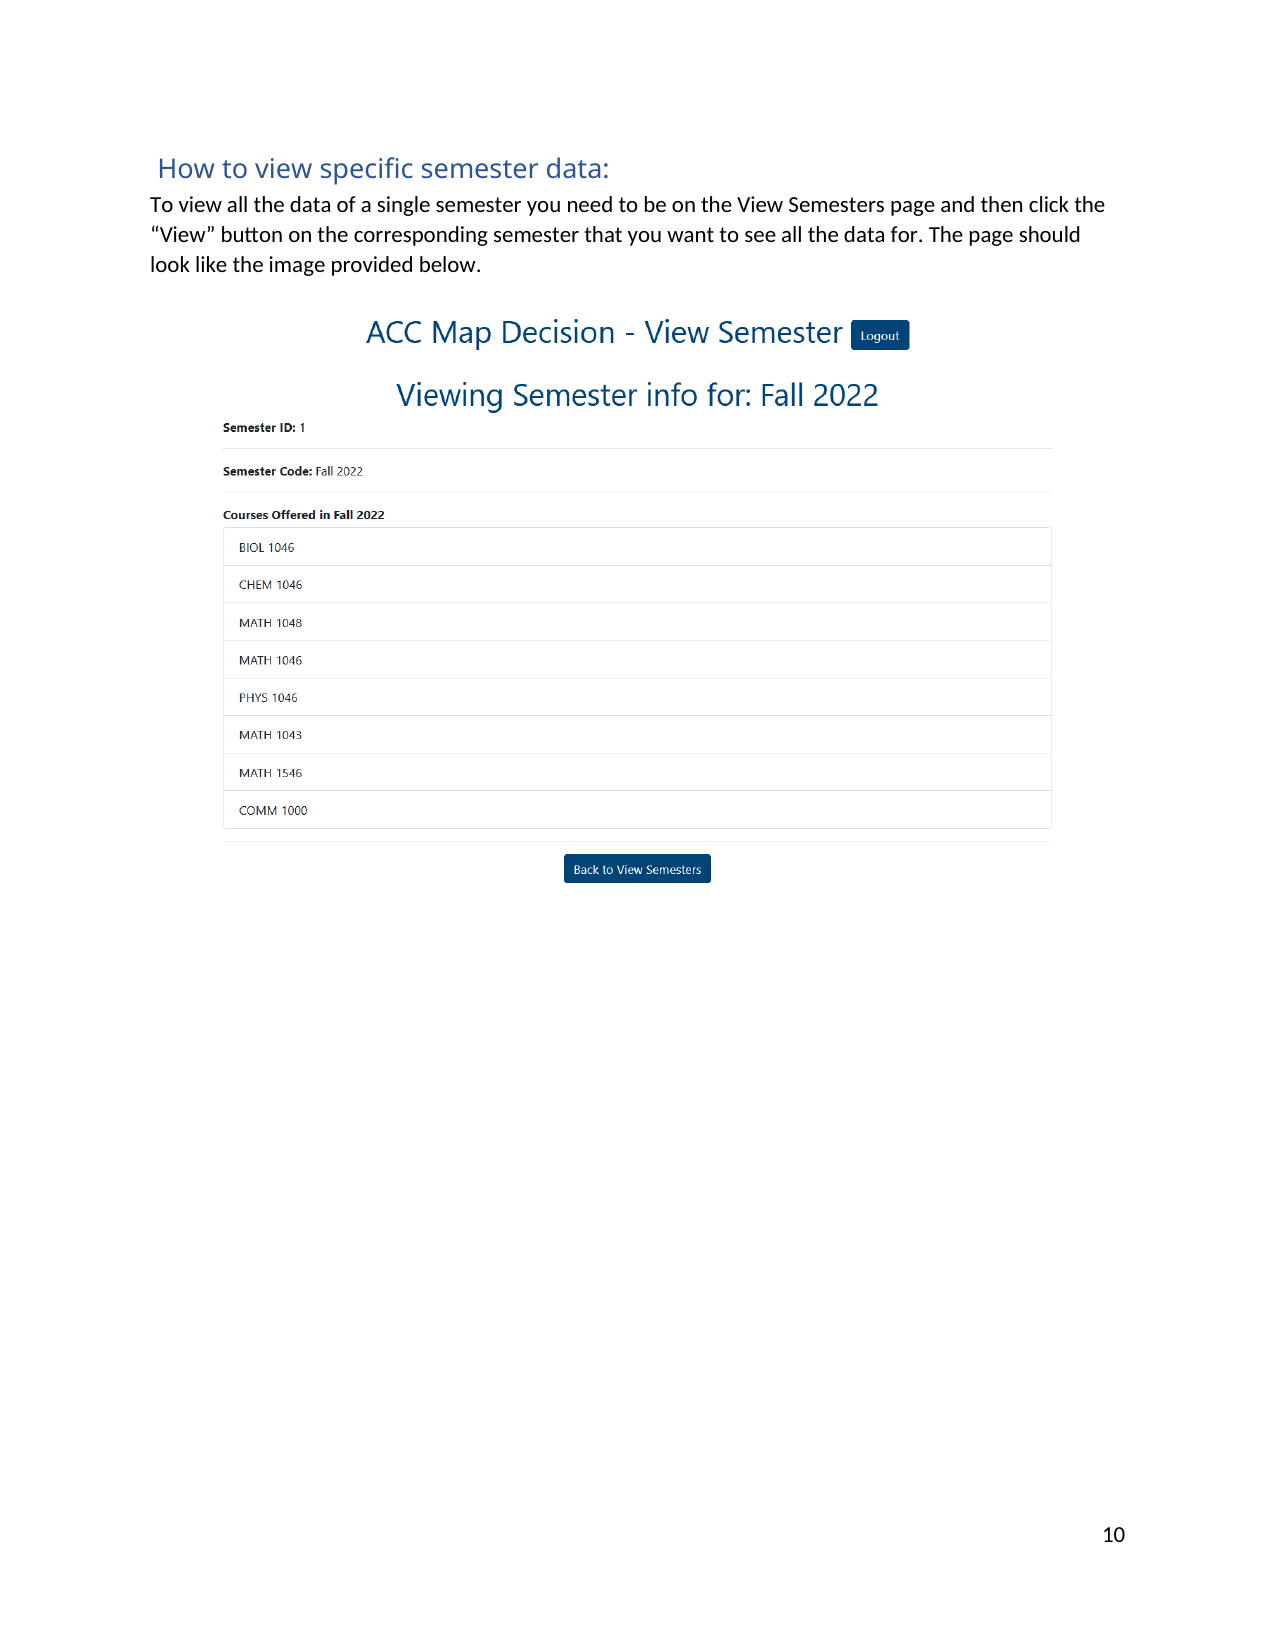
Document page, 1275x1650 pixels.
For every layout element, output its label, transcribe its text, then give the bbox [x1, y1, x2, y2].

text To view all the data of a single semester you need to be on the View Semesters page and then click the “View” button on the corresponding semester that you want to see all the data for. The page should look like the image provided below. [150, 190, 1125, 278]
subtitle How to view specific semester data: [150, 150, 1125, 187]
picture [164, 297, 1111, 899]
